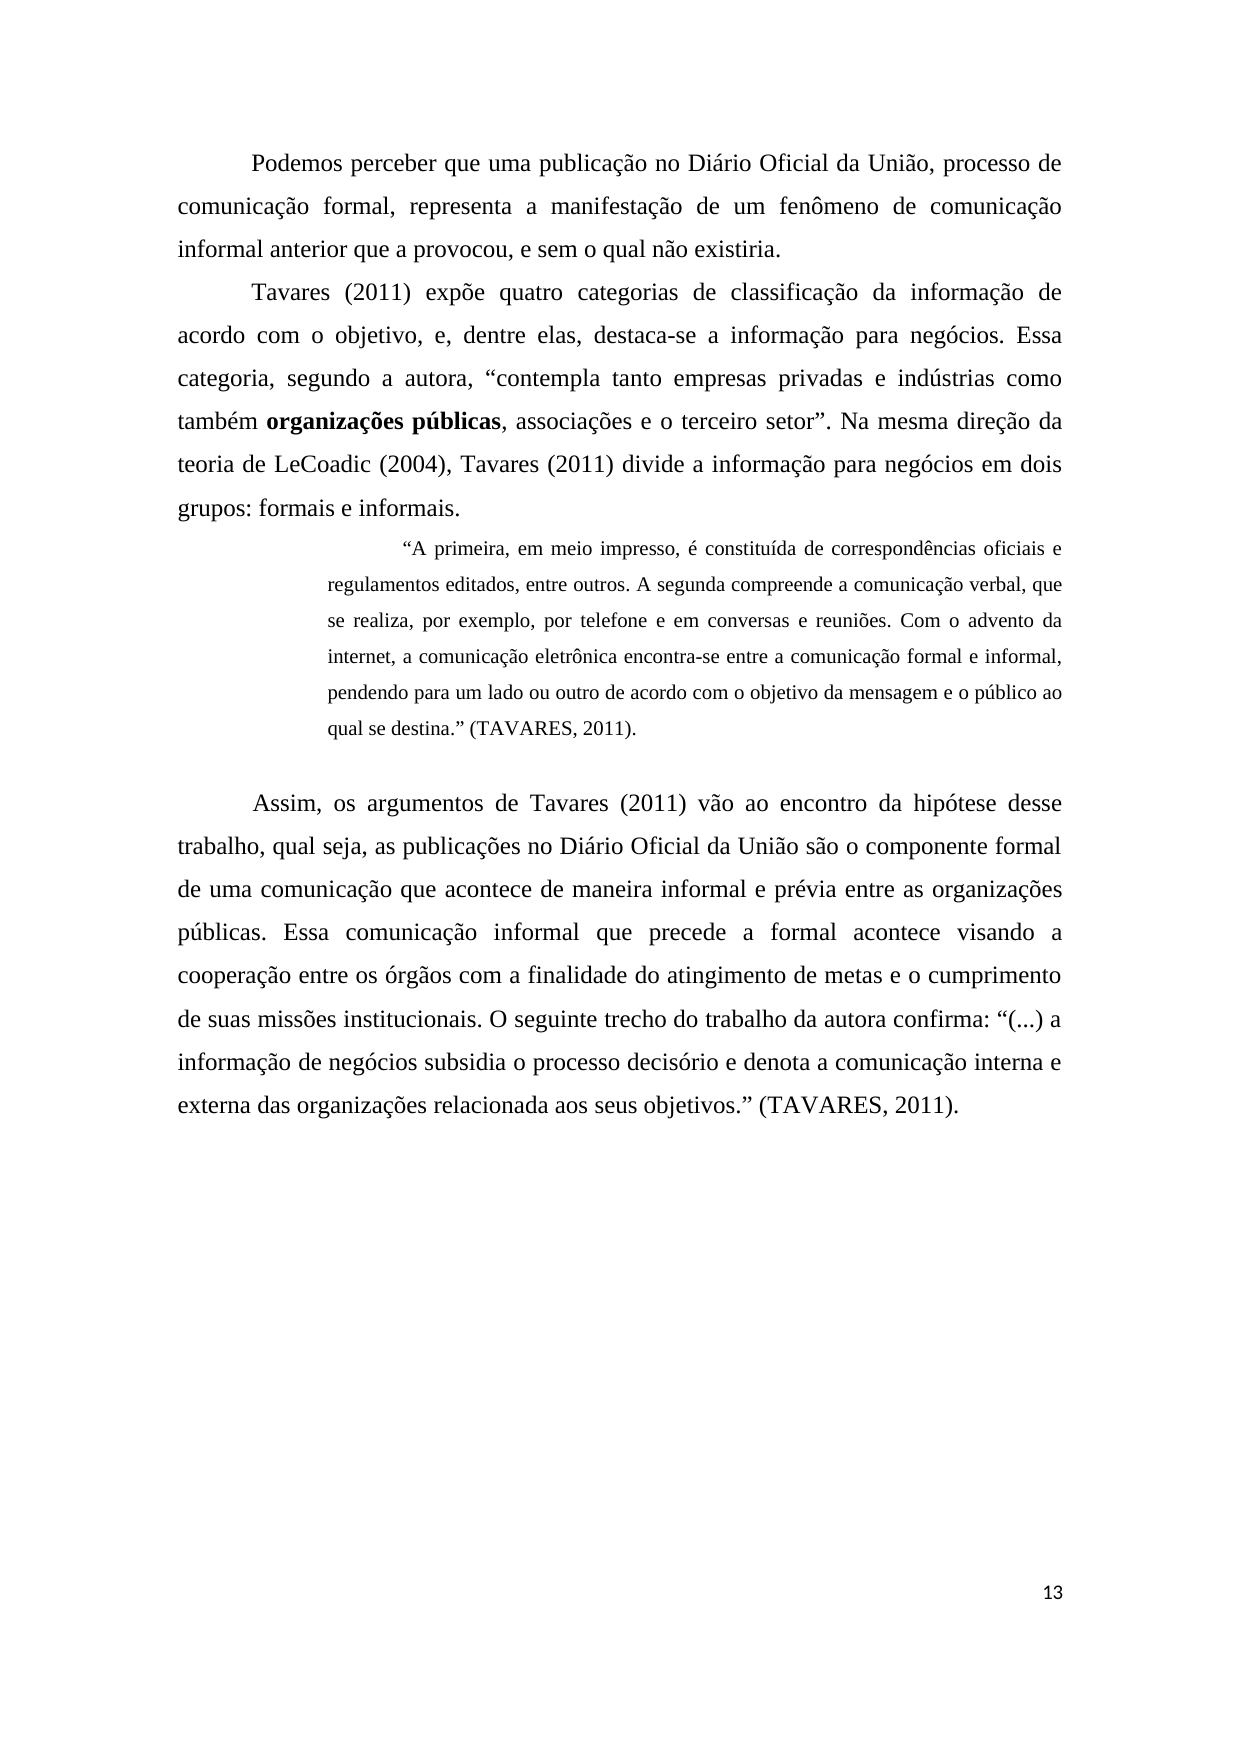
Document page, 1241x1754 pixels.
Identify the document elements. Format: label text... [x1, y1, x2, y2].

text Tavares (2011) expõe quatro categorias de classificação da informação de acordo com o objetivo, e, dentre elas, destaca-se a informação para negócios. Essa categoria, segundo a autora, “contempla tanto empresas privadas e indústrias como também organizações públicas, associações e o terceiro setor”. Na mesma direção da teoria de LeCoadic (2004), Tavares (2011) divide a informação para negócios em dois grupos: formais e informais. [177, 277, 1063, 521]
text “A primeira, em meio impresso, é constituída de correspondências oficiais e regulamentos editados, entre outros. A segunda compreende a comunicação verbal, que se realiza, por exemplo, por telefone e em conversas e reuniões. Com o advento da internet, a comunicação eletrônica encontra-se entre a comunicação formal e informal, pendendo para um lado ou outro de acordo com o objetivo da mensagem e o público ao qual se destina.” (TAVARES, 2011). [327, 536, 1063, 740]
text Podemos perceber que uma publicação no Diário Oficial da União, processo de comunicação formal, representa a manifestação de um fenômeno de comunicação informal anterior que a provocou, e sem o qual não existiria. [177, 148, 1063, 263]
text Assim, os argumentos de Tavares (2011) vão ao encontro da hipótese desse trabalho, qual seja, as publicações no Diário Oficial da União são o componente formal de uma comunicação que acontece de maneira informal e prévia entre as organizações públicas. Essa comunicação informal que precede a formal acontece visando a cooperação entre os órgãos com a finalidade do atingimento de metas e o cumprimento de suas missões institucionais. O seguinte trecho do trabalho da autora confirma: “(...) a informação de negócios subsidia o processo decisório e denota a comunicação interna e externa das organizações relacionada aos seus objetivos.” (TAVARES, 2011). [177, 788, 1063, 1119]
